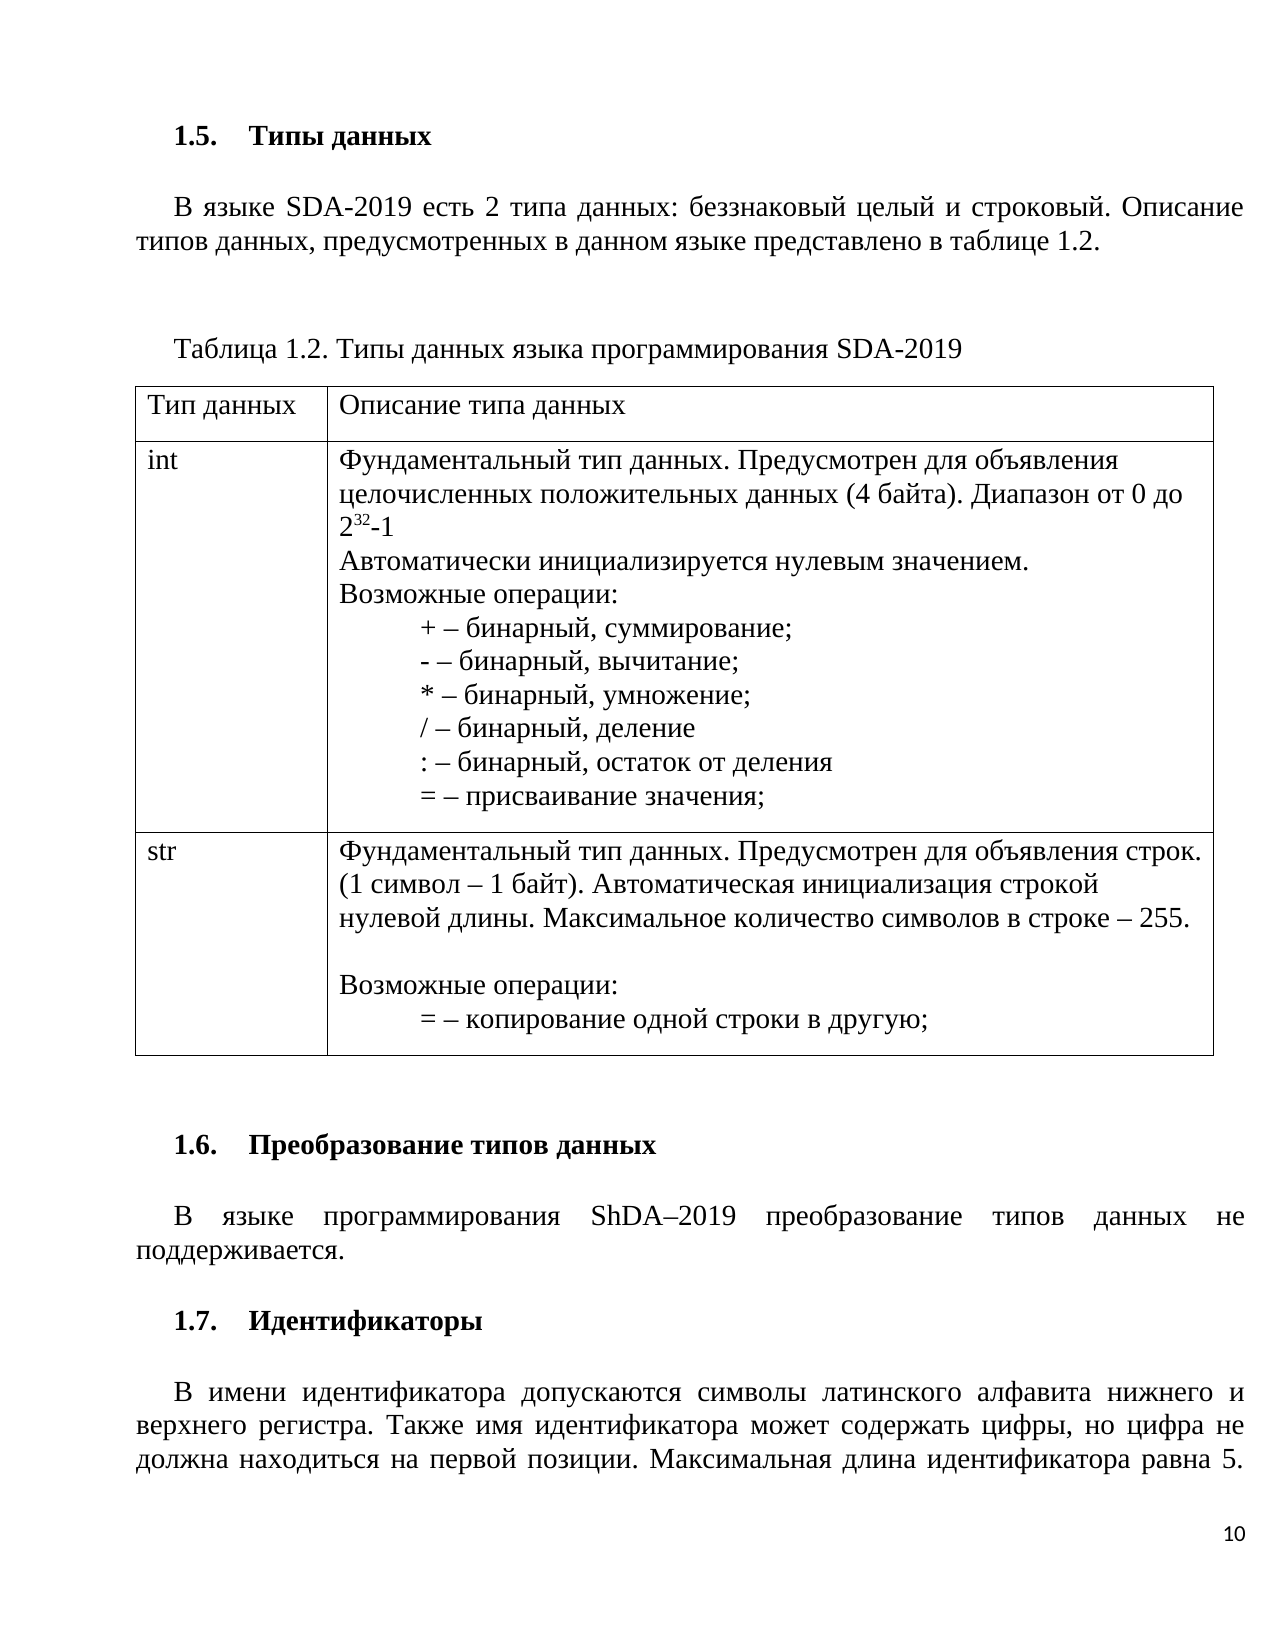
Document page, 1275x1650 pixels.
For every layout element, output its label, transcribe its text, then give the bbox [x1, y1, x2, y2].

subtitle Идентификаторы [173, 1303, 1245, 1336]
subtitle Преобразование типов данных [173, 1127, 1245, 1161]
text В языке программирования ShDA–2019 преобразование типов данных не поддерживается. [136, 1198, 1245, 1265]
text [136, 1374, 1245, 1474]
table_header Тип данных [136, 387, 327, 441]
subtitle Типы данных [173, 118, 1245, 152]
table_cell Фундаментальный тип данных. Предусмотрен для объявления целочисленных положительных данных (4 байта). Диапазон от 0 до 232-1 Автоматически инициализируется нулевым значением. Возможные операции: + – бинарный, суммирование; - – бинарный, вычитание; * – бинарный, умножение; / – бинарный, деление : – бинарный, остаток от деления = – присваивание значения; [328, 442, 1213, 832]
table_header Описание типа данных [328, 387, 1213, 441]
text Таблица 1.2. Типы данных языка программирования SDA-2019 [136, 331, 1245, 365]
text В языке SDA-2019 есть 2 типа данных: беззнаковый целый и строковый. Описание типов данных, предусмотренных в данном языке представлено в таблице 1.2. [136, 189, 1245, 256]
table_cell Фундаментальный тип данных. Предусмотрен для объявления строк. (1 символ – 1 байт). Автоматическая инициализация строкой нулевой длины. Максимальное количество символов в строке – 255. Возможные операции: = – копирование одной строки в другую; [328, 833, 1213, 1055]
table_cell str [136, 833, 327, 1055]
table_cell int [136, 442, 327, 832]
